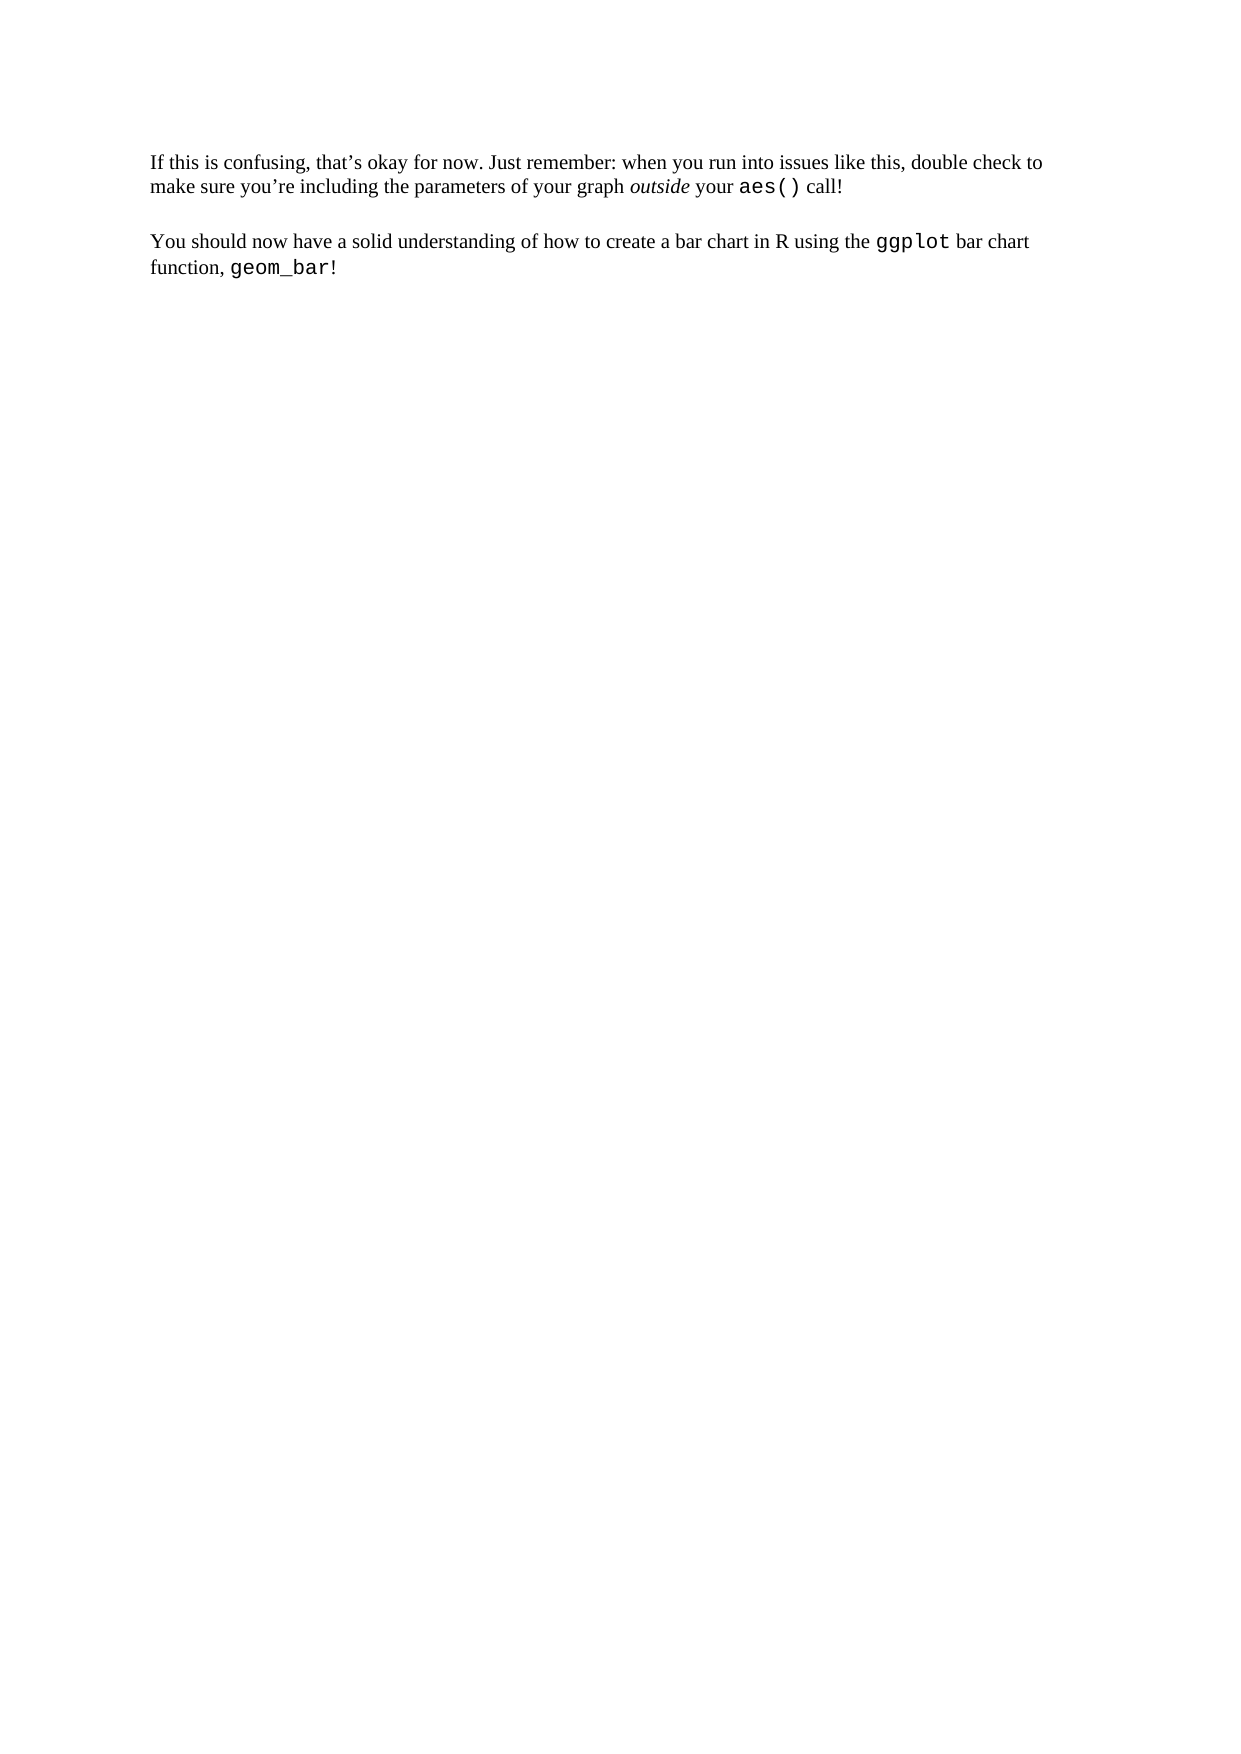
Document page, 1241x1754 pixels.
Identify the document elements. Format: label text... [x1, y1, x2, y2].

text You should now have a solid understanding of how to create a bar chart in R using the ggplot bar chart function, geom_bar! [150, 229, 1090, 280]
text If this is confusing, that’s okay for now. Just remember: when you run into issues like this, double check to make sure you’re including the parameters of your graph outside your aes() call! [150, 150, 1090, 200]
